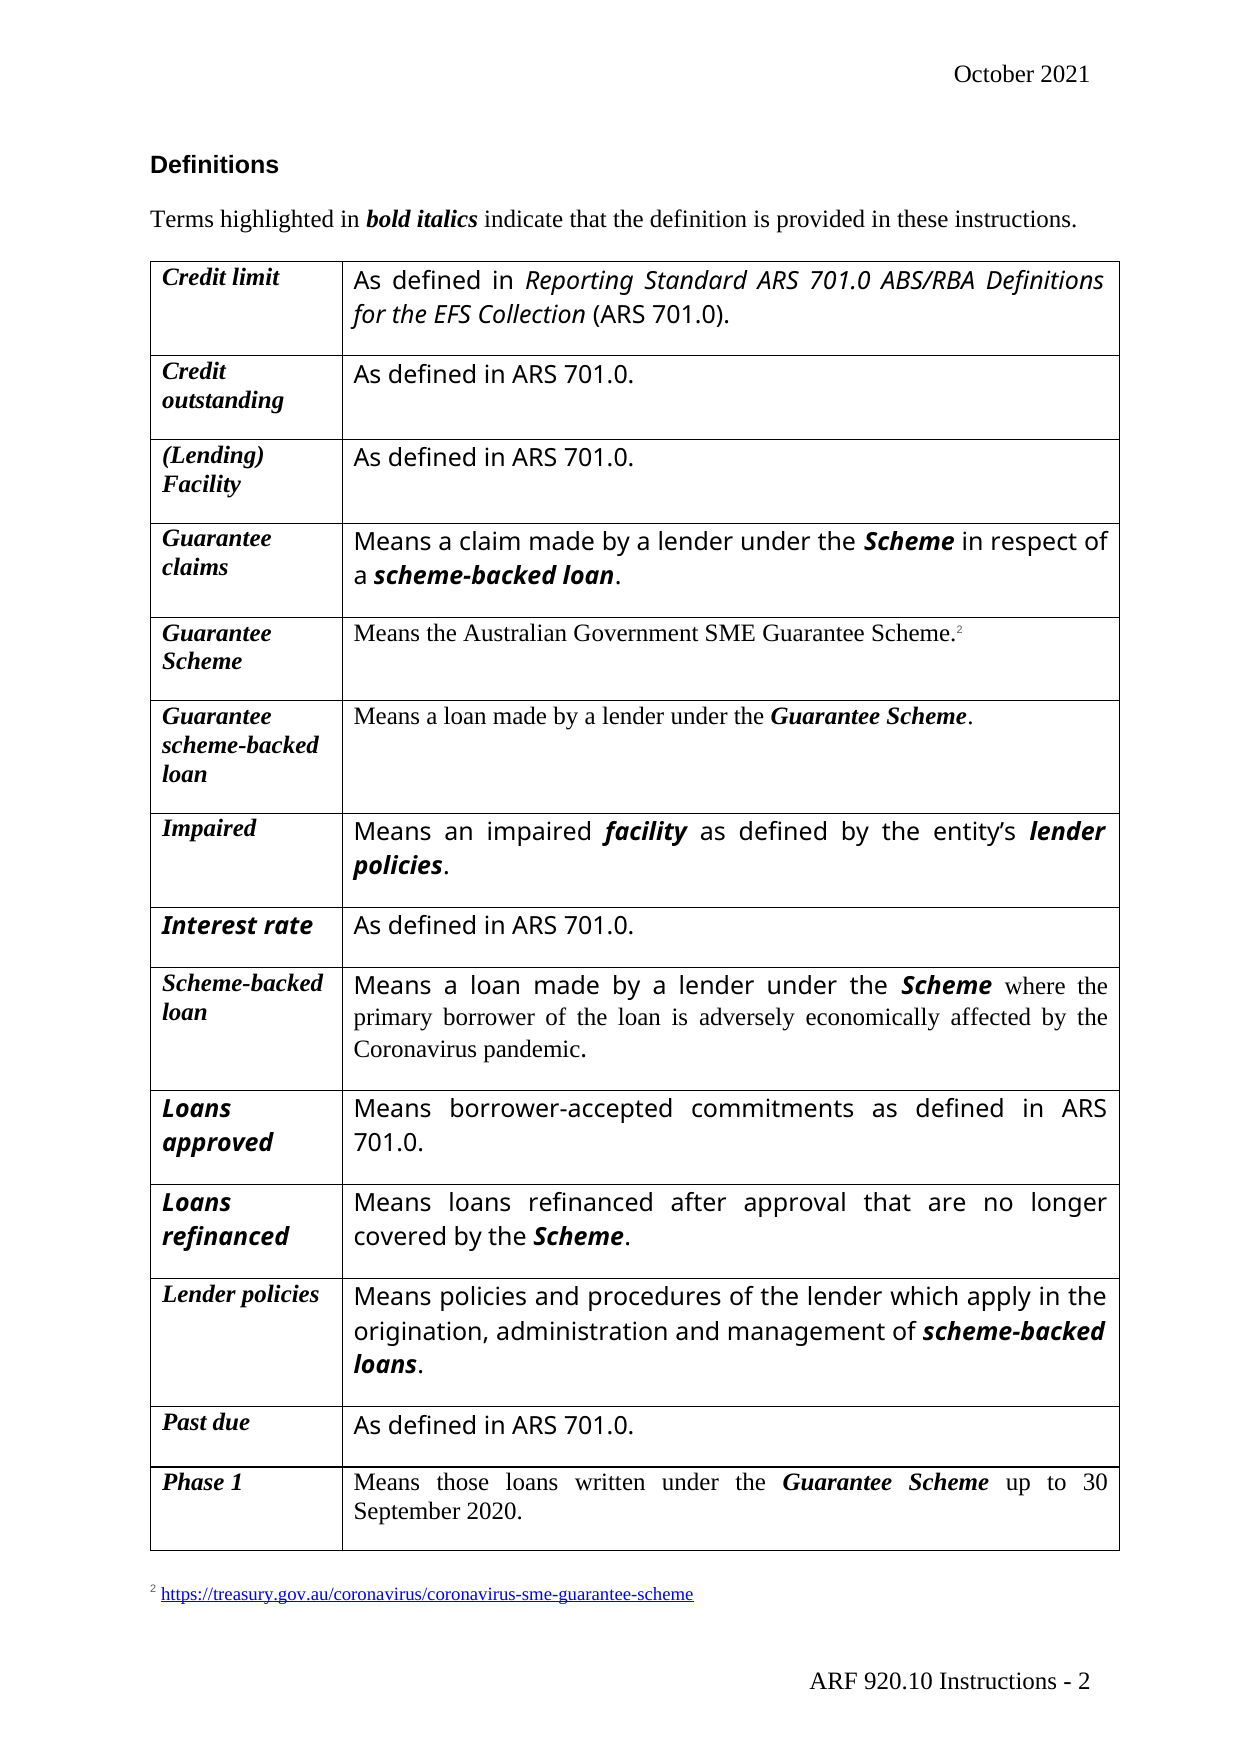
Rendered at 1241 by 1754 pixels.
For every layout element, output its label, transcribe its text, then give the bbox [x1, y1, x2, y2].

table_cell Means borrower-accepted commitments as defined in ARS 701.0. [343, 1091, 1119, 1184]
table_cell Impaired [151, 814, 342, 907]
table_cell Guarantee scheme-backed loan [151, 701, 342, 812]
table_cell Means a claim made by a lender under the Scheme in respect of a scheme-backed loan. [343, 524, 1119, 617]
table_header As defined in Reporting Standard ARS 701.0 ABS/RBA Definitions for the EFS Collection (ARS 701.0). [343, 262, 1119, 355]
table_cell (Lending) Facility [151, 440, 342, 522]
table_cell Past due [151, 1407, 342, 1466]
table_cell Scheme-backed loan [151, 968, 342, 1090]
table_cell Lender policies [151, 1279, 342, 1406]
table_cell Means policies and procedures of the lender which apply in the origination, administration and management of scheme-backed loans. [343, 1279, 1119, 1406]
table_cell Means a loan made by a lender under the Guarantee Scheme. [343, 701, 1119, 812]
table_cell Interest rate [151, 908, 342, 967]
table_cell Loans refinanced [151, 1185, 342, 1278]
table_cell As defined in ARS 701.0. [343, 908, 1119, 967]
table_cell Loans approved [151, 1091, 342, 1184]
subtitle Definitions [150, 150, 1090, 179]
table_header Credit limit [151, 262, 342, 355]
table_cell Means loans refinanced after approval that are no longer covered by the Scheme. [343, 1185, 1119, 1278]
text Terms highlighted in bold italics indicate that the definition is provided in these instructions. [150, 204, 1090, 232]
table_cell Means those loans written under the Guarantee Scheme up to 30 September 2020. [343, 1468, 1119, 1550]
table_cell As defined in ARS 701.0. [343, 356, 1119, 439]
table_cell Credit outstanding [151, 356, 342, 439]
table_cell Guarantee claims [151, 524, 342, 617]
table_cell Guarantee Scheme [151, 618, 342, 700]
table_cell Phase 1 [151, 1468, 342, 1550]
table_cell Means a loan made by a lender under the Scheme where the primary borrower of the loan is adversely economically affected by the Coronavirus pandemic. [343, 968, 1119, 1090]
table_cell As defined in ARS 701.0. [343, 1407, 1119, 1466]
table_cell As defined in ARS 701.0. [343, 440, 1119, 522]
table_cell Means the Australian Government SME Guarantee Scheme. [343, 618, 1119, 700]
table_cell Means an impaired facility as defined by the entity’s lender policies. [343, 814, 1119, 907]
